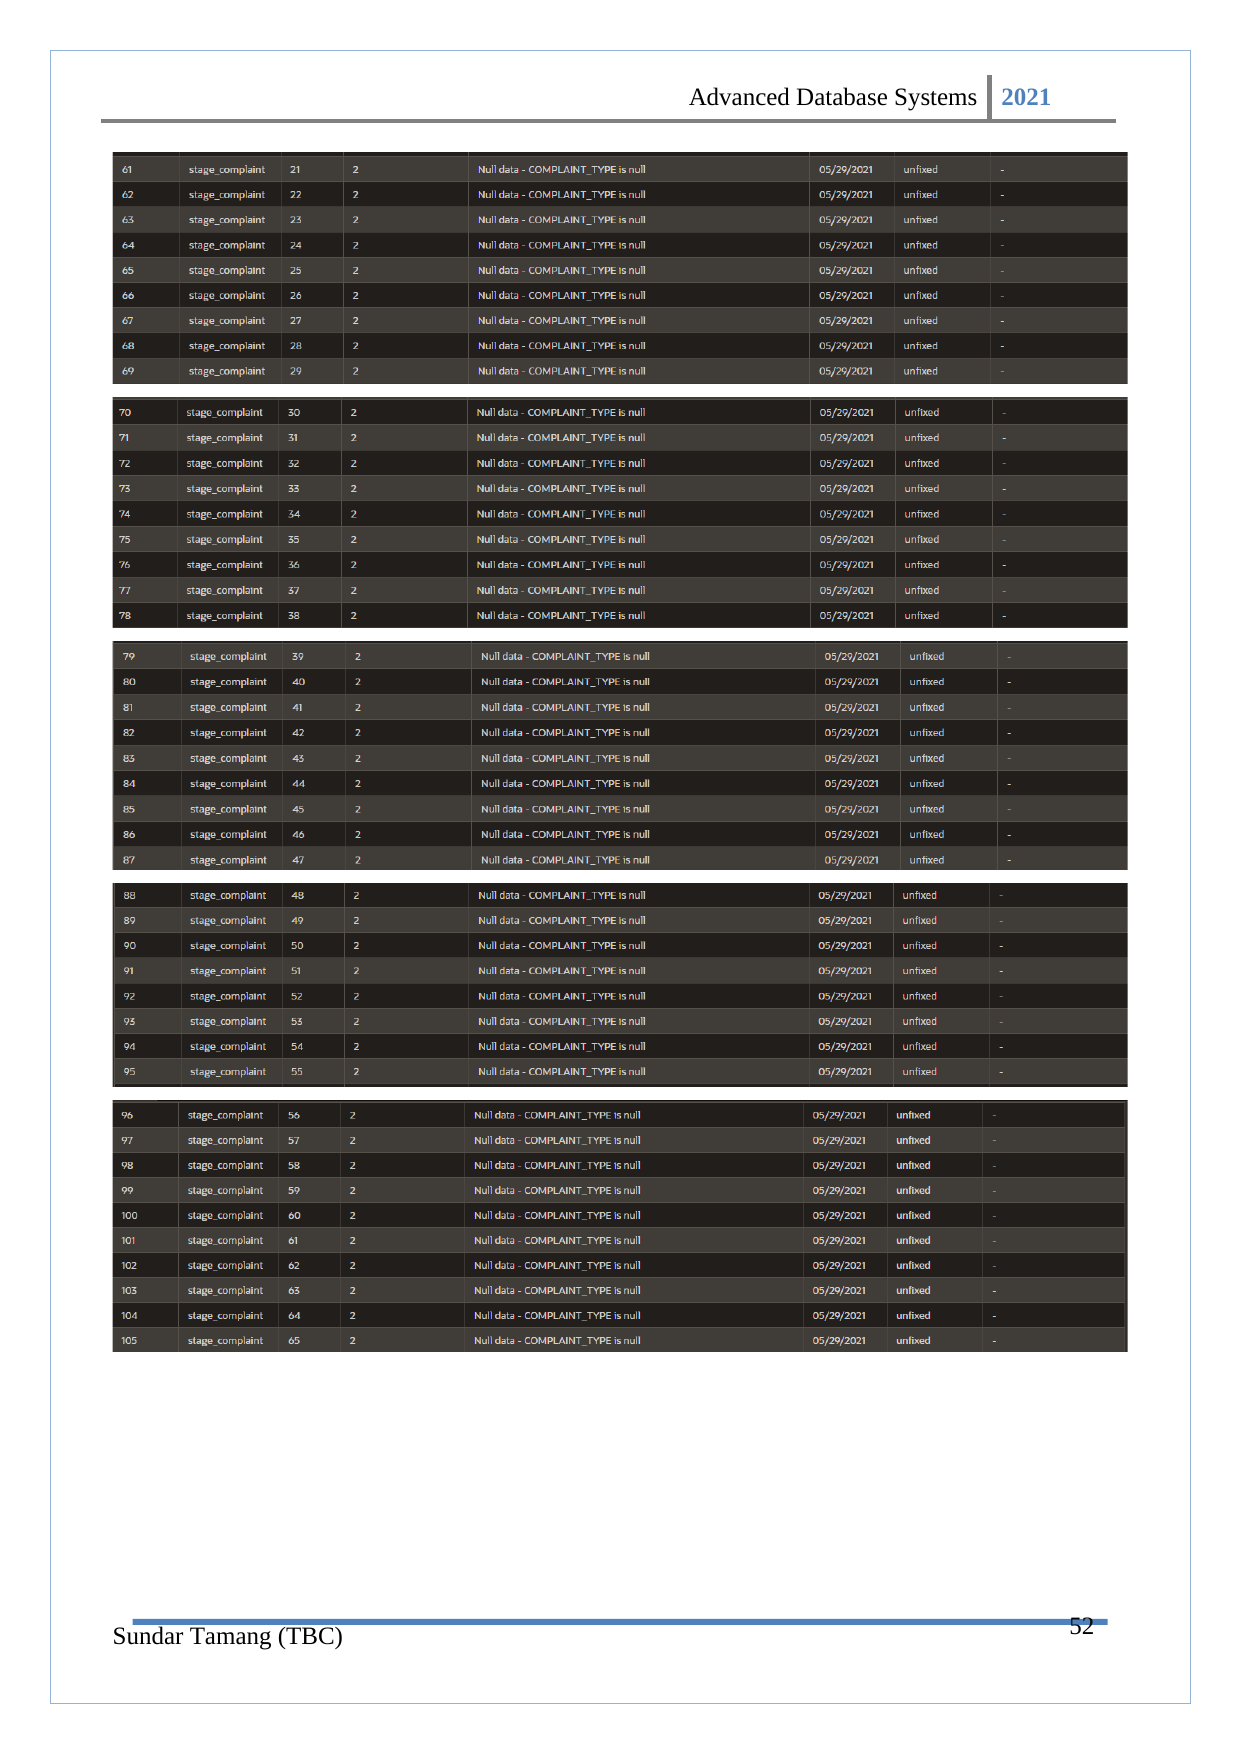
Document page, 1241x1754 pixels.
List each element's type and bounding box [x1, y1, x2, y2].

picture [112, 641, 1128, 870]
picture [112, 397, 1128, 628]
picture [112, 1100, 1128, 1352]
picture [112, 883, 1128, 1087]
picture [112, 152, 1128, 384]
